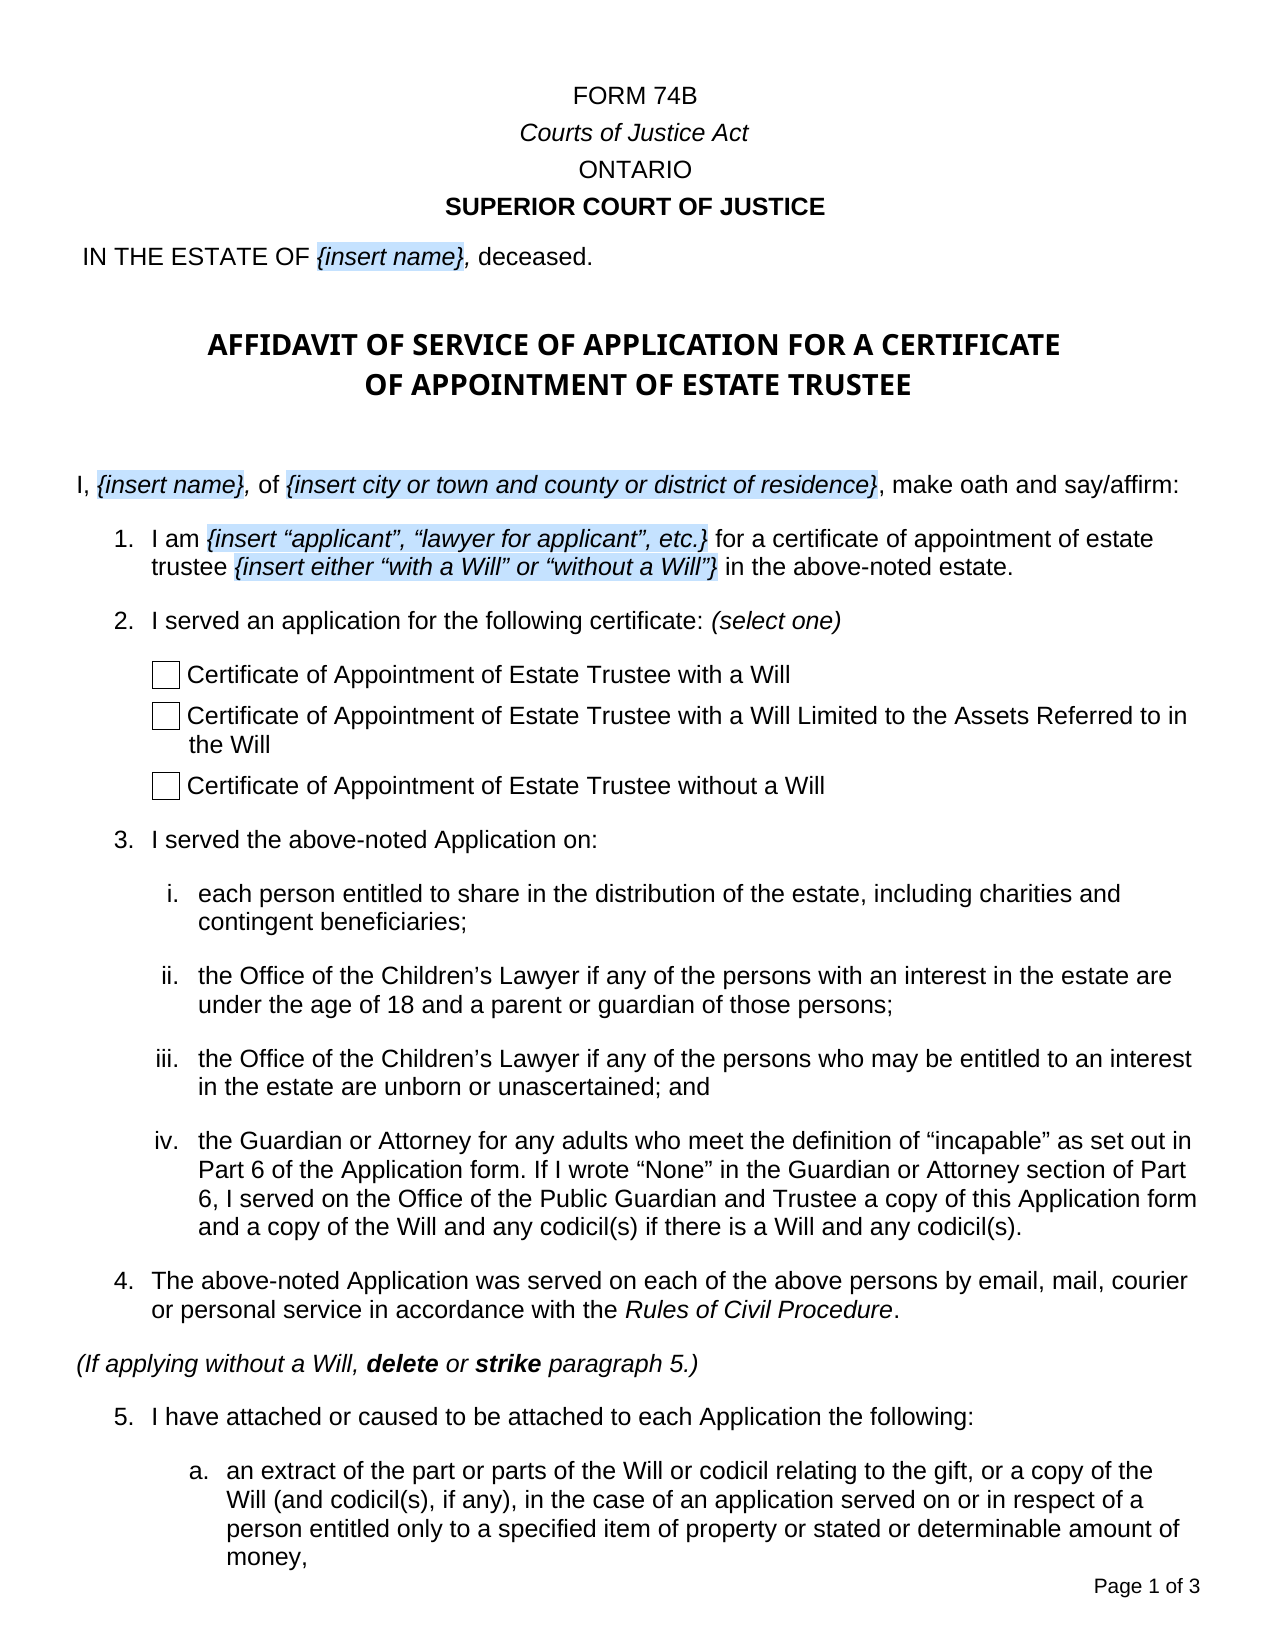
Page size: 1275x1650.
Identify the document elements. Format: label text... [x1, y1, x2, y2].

list the Office of the Children’s Lawyer if any of the persons with an interest in the estate are under the age of 18 and a parent or guardian of those persons; [179, 961, 1200, 1019]
table_cell IN THE ESTATE OF {insert name}, deceased. [76, 229, 1194, 271]
list the Office of the Children’s Lawyer if any of the persons who may be entitled to an interest in the estate are unborn or unascertained; and [179, 1044, 1200, 1101]
table_cell SUPERIOR COURT OF JUSTICE [76, 192, 1194, 229]
list each person entitled to share in the distribution of the estate, including charities and contingent beneficiaries; [179, 879, 1200, 936]
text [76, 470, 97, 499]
title AFFIDAVIT OF SERVICE OF APPLICATION FOR A CERTIFICATE OF APPOINTMENT OF ESTATE TRUSTEE [76, 324, 1200, 404]
list Certificate of Appointment of Estate Trustee without a Will [151, 771, 1200, 800]
list I served an application for the following certificate: (select one) [113, 606, 1200, 635]
list an extract of the part or parts of the Will or codicil relating to the gift, or a copy of the Will (and codicil(s), if any), in the case of an application served on or in respect of a person entitled only to a specified item of property or stated or determinable amount of money, [188, 1456, 1200, 1571]
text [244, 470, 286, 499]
text (If applying without a Will, delete or strike paragraph 5.) [76, 1349, 1200, 1377]
list the Guardian or Attorney for any adults who meet the definition of “incapable” as set out in Part 6 of the Application form. If I wrote “None” in the Guardian or Attorney section of Part 6, I served on the Office of the Public Guardian and Trustee a copy of this Application form and a copy of the Will and any codicil(s) if there is a Will and any codicil(s). [179, 1126, 1200, 1241]
text I, {insert name}, of {insert city or town and county or district of residence}, make oath and say/affirm: [878, 470, 1200, 499]
list Certificate of Appointment of Estate Trustee with a Will [151, 660, 1200, 689]
table_header FORM 74B [76, 81, 1194, 118]
table_cell ONTARIO [76, 155, 1194, 192]
list I am {insert “applicant”, “lawyer for applicant”, etc.} for a certificate of appointment of estate trustee {insert either “with a Will” or “without a Will”} in the above-noted estate. [113, 524, 1200, 581]
list I have attached or caused to be attached to each Application the following: [113, 1402, 1200, 1431]
table_cell Courts of Justice Act [76, 118, 1194, 155]
list The above-noted Application was served on each of the above persons by email, mail, courier or personal service in accordance with the Rules of Civil Procedure. [113, 1266, 1200, 1324]
list I served the above-noted Application on: [113, 825, 1200, 854]
list Certificate of Appointment of Estate Trustee with a Will Limited to the Assets Referred to in the Will [151, 701, 1200, 759]
